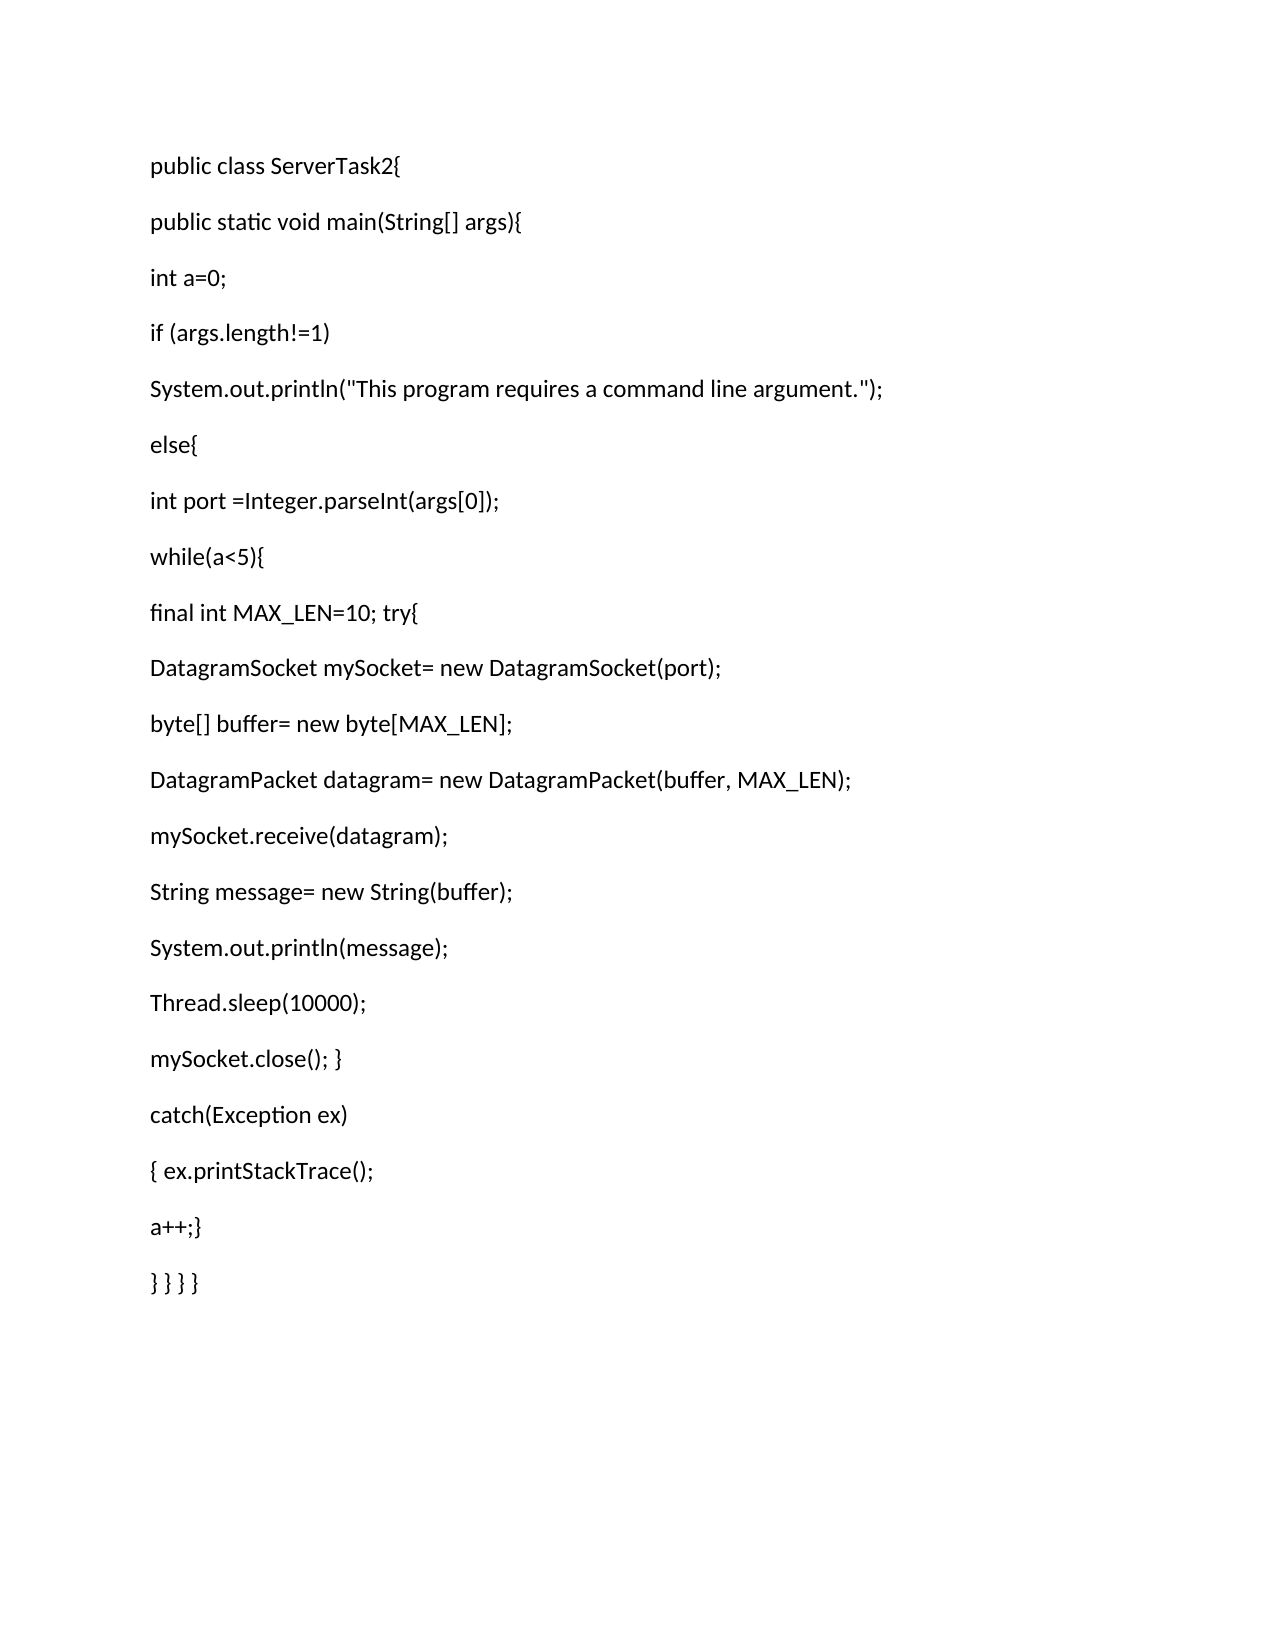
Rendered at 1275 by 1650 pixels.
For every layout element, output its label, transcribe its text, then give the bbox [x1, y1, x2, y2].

text DatagramPacket datagram= new DatagramPacket(buffer, MAX_LEN); [150, 764, 1125, 795]
text { ex.printStackTrace(); [150, 1155, 1125, 1186]
text public class ServerTask2{ [150, 150, 1125, 181]
text System.out.println("This program requires a command line argument."); [150, 373, 1125, 404]
text Thread.sleep(10000); [150, 987, 1125, 1018]
text byte[] buffer= new byte[MAX_LEN]; [150, 708, 1125, 739]
text int port =Integer.parseInt(args[0]); [150, 485, 1125, 516]
text mySocket.close(); } [150, 1043, 1125, 1074]
text DatagramSocket mySocket= new DatagramSocket(port); [150, 652, 1125, 683]
text final int MAX_LEN=10; try{ [150, 597, 1125, 627]
text if (args.length!=1) [150, 317, 1125, 348]
text int a=0; [150, 262, 1125, 292]
text System.out.println(message); [150, 932, 1125, 962]
text } } } } [150, 1267, 1125, 1297]
text a++;} [150, 1211, 1125, 1241]
text mySocket.receive(datagram); [150, 820, 1125, 851]
text catch(Exception ex) [150, 1099, 1125, 1130]
text String message= new String(buffer); [150, 876, 1125, 906]
text while(a<5){ [150, 541, 1125, 571]
text else{ [150, 429, 1125, 460]
text public static void main(String[] args){ [150, 206, 1125, 236]
